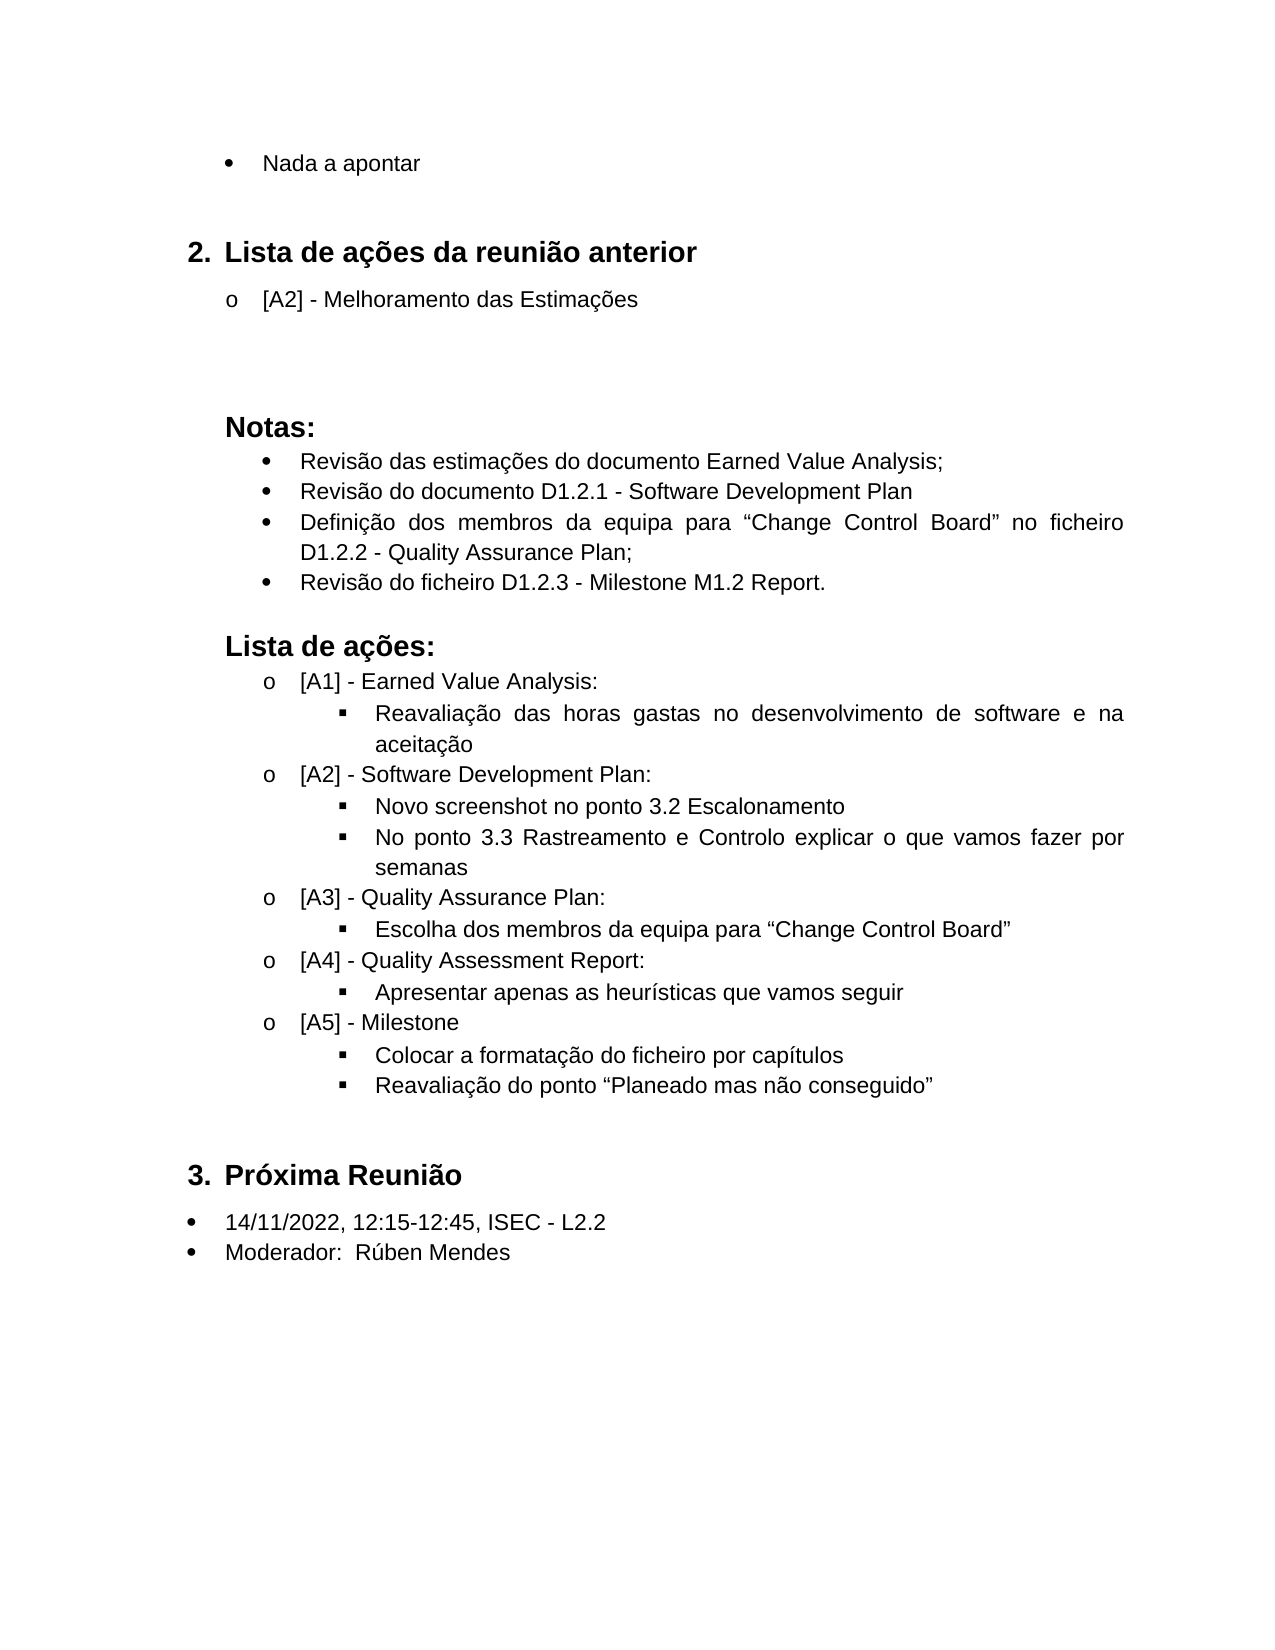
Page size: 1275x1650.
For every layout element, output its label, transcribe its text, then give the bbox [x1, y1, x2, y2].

list Moderador: Rúben Mendes [187, 1239, 1125, 1265]
list Escolha dos membros da equipa para “Change Control Board” [337, 916, 1125, 943]
list Novo screenshot no ponto 3.2 Escalonamento [337, 793, 1125, 820]
list 14/11/2022, 12:15-12:45, ISEC - L2.2 [187, 1208, 1125, 1235]
list [A5] - Milestone [262, 1009, 1125, 1038]
list Definição dos membros da equipa para “Change Control Board” no ficheiro D1.2.2 - Quality Assurance Plan; [262, 508, 1125, 565]
list [A3] - Quality Assurance Plan: [262, 884, 1125, 912]
list [A1] - Earned Value Analysis: [262, 668, 1125, 696]
list [A4] - Quality Assessment Report: [262, 947, 1125, 975]
list Reavaliação do ponto “Planeado mas não conseguido” [337, 1072, 1125, 1098]
list Nada a apontar [225, 150, 1125, 176]
list Lista de ações: [225, 629, 1125, 663]
list Revisão do documento D1.2.1 - Software Development Plan [262, 478, 1125, 505]
subtitle Próxima Reunião [187, 1157, 1125, 1191]
list Notas: [225, 409, 1125, 443]
list [A2] - Melhoramento das Estimações [225, 286, 1125, 315]
list Colocar a formatação do ficheiro por capítulos [337, 1042, 1125, 1068]
list Apresentar apenas as heurísticas que vamos seguir [337, 979, 1125, 1006]
subtitle Lista de ações da reunião anterior [187, 235, 1125, 269]
list No ponto 3.3 Rastreamento e Controlo explicar o que vamos fazer por semanas [337, 823, 1125, 880]
list Revisão do ficheiro D1.2.3 - Milestone M1.2 Report. [262, 569, 1125, 595]
list [A2] - Software Development Plan: [262, 761, 1125, 789]
list Revisão das estimações do documento Earned Value Analysis; [262, 448, 1125, 474]
list Reavaliação das horas gastas no desenvolvimento de software e na aceitação [337, 700, 1125, 757]
